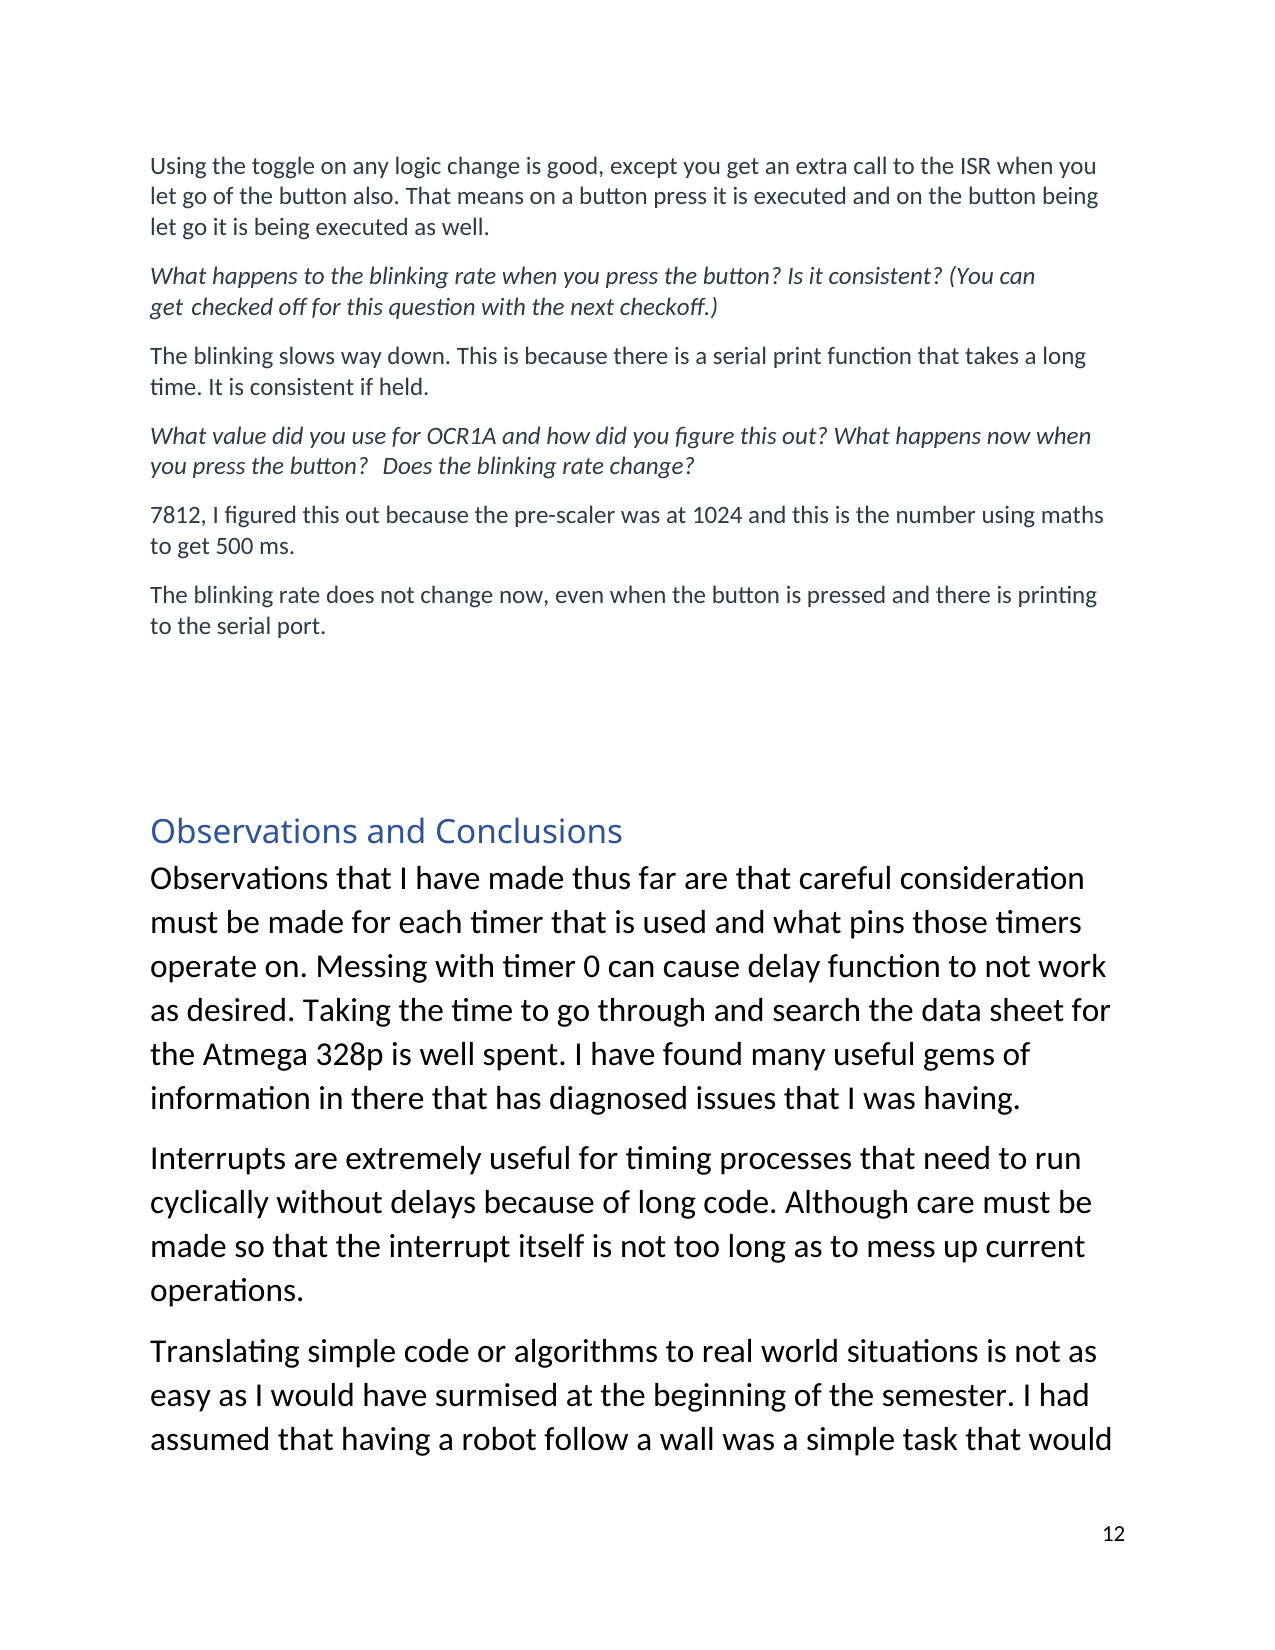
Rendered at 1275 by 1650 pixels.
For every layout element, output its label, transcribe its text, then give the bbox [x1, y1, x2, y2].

text The blinking rate does not change now, even when the button is pressed and there is printing to the serial port. [150, 579, 1125, 641]
text 7812, I figured this out because the pre-scaler was at 1024 and this is the number using maths to get 500 ms. [150, 500, 1125, 561]
text What happens to the blinking rate when you press the button? Is it consistent? (You can get checked off for this question with the next checkoff.) [150, 260, 1125, 321]
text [150, 1330, 1125, 1458]
text Interrupts are extremely useful for timing processes that need to run cyclically without delays because of long code. Although care must be made so that the interrupt itself is not too long as to mess up current operations. [150, 1137, 1125, 1310]
text Observations that I have made thus far are that careful consideration must be made for each timer that is used and what pins those timers operate on. Messing with timer 0 can cause delay function to not work as desired. Taking the time to go through and search the data sheet for the Atmega 328p is well spent. I have found many useful gems of information in there that has diagnosed issues that I was having. [150, 857, 1125, 1117]
subtitle Observations and Conclusions [150, 808, 1125, 853]
text What value did you use for OCR1A and how did you figure this out? What happens now when you press the button? Does the blinking rate change? [150, 420, 1125, 481]
text The blinking slows way down. This is because there is a serial print function that takes a long time. It is consistent if held. [150, 340, 1125, 401]
text Using the toggle on any logic change is good, except you get an extra call to the ISR when you let go of the button also. That means on a button press it is executed and on the button being let go it is being executed as well. [150, 150, 1125, 242]
